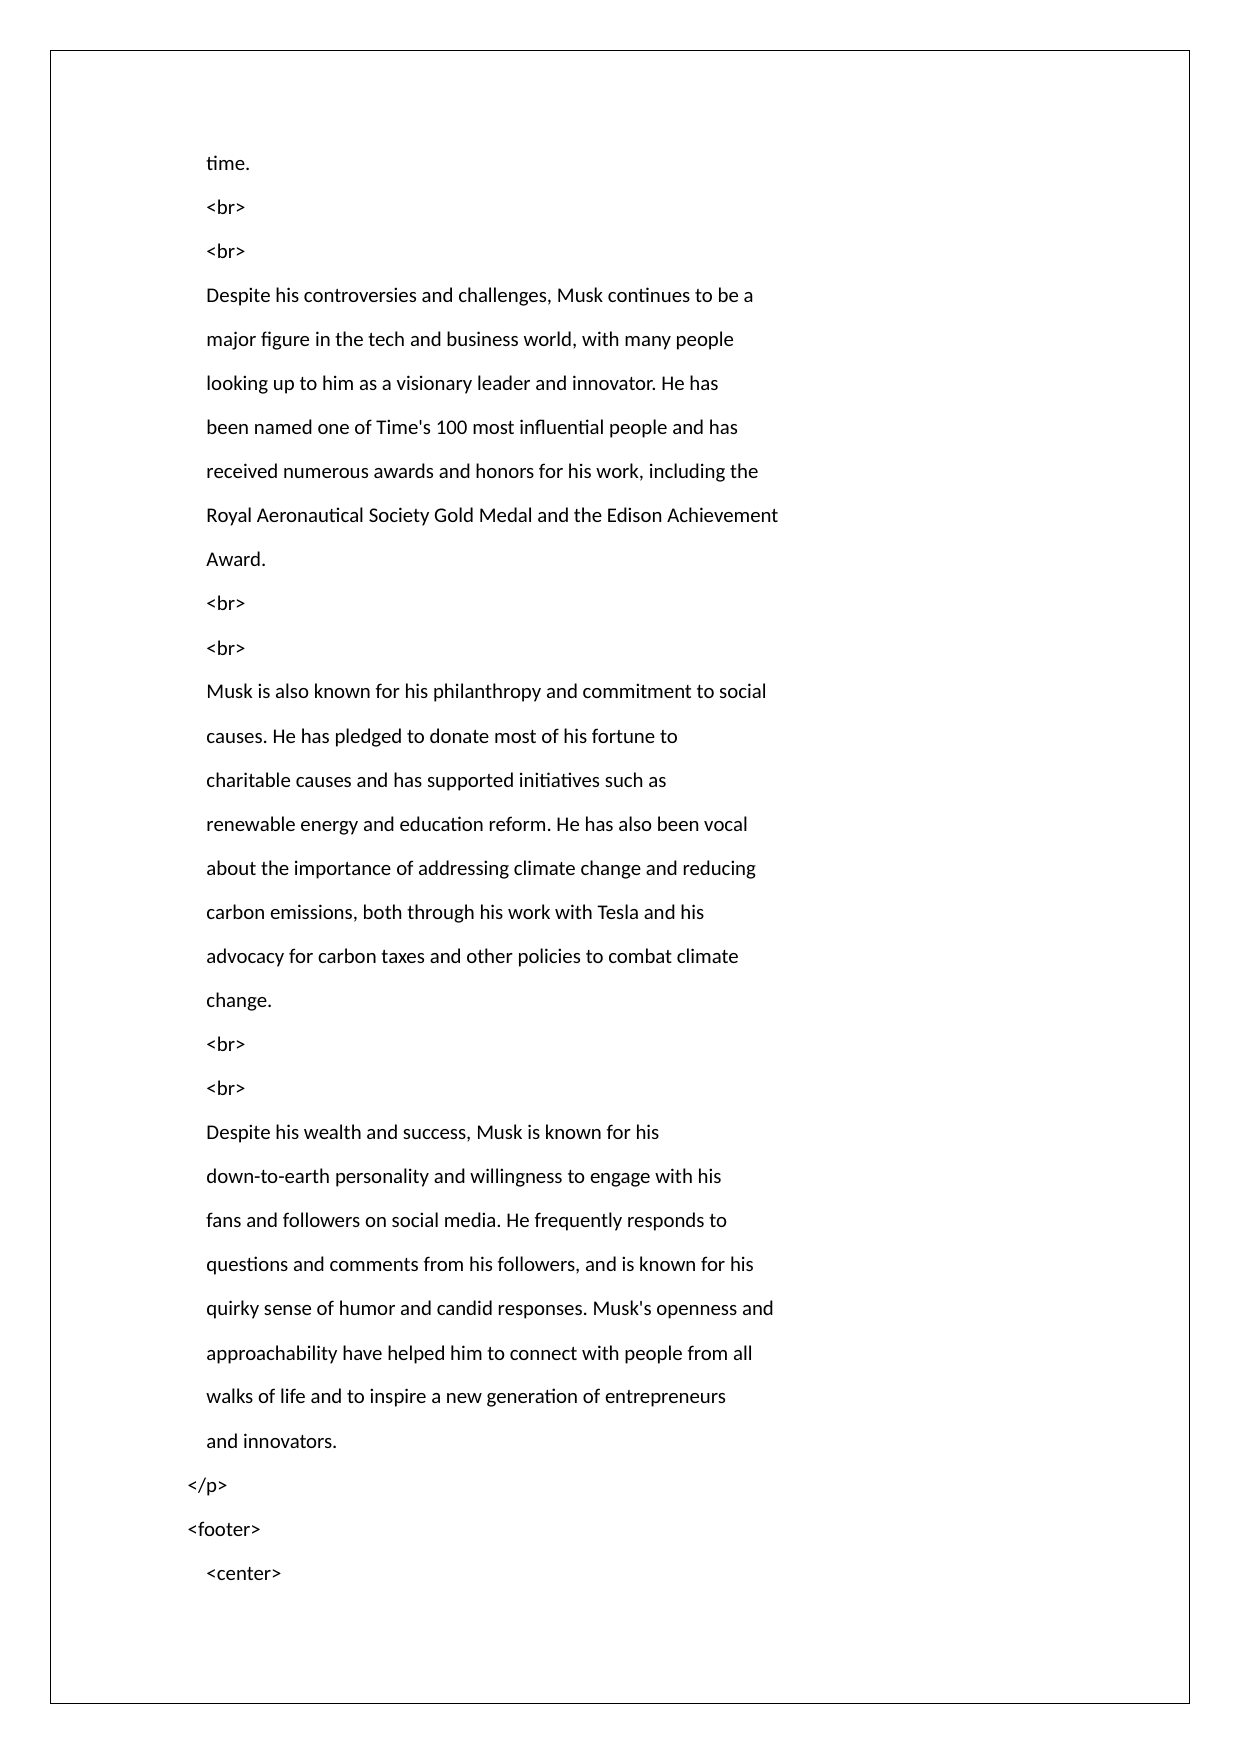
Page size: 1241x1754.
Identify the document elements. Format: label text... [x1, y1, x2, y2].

text <br> [150, 1075, 1090, 1101]
text and innovators. [150, 1428, 1090, 1453]
text questions and comments from his followers, and is known for his [150, 1252, 1090, 1277]
text quirky sense of humor and candid responses. Musk's openness and [150, 1296, 1090, 1321]
text <footer> [150, 1516, 1090, 1541]
text Award. [150, 547, 1090, 572]
text causes. He has pledged to donate most of his fortune to [150, 723, 1090, 748]
text <br> [150, 591, 1090, 616]
text about the importance of addressing climate change and reducing [150, 855, 1090, 880]
text Royal Aeronautical Society Gold Medal and the Edison Achievement [150, 502, 1090, 528]
text walks of life and to inspire a new generation of entrepreneurs [150, 1384, 1090, 1409]
text charitable causes and has supported initiatives such as [150, 767, 1090, 792]
text received numerous awards and honors for his work, including the [150, 458, 1090, 484]
text Musk is also known for his philanthropy and commitment to social [150, 679, 1090, 704]
text looking up to him as a visionary leader and innovator. He has [150, 370, 1090, 396]
text approachability have helped him to connect with people from all [150, 1340, 1090, 1365]
text <br> [150, 194, 1090, 219]
text Despite his wealth and success, Musk is known for his [150, 1119, 1090, 1145]
text <br> [150, 635, 1090, 660]
text <center> [150, 1560, 1090, 1585]
text down-to-earth personality and willingness to engage with his [150, 1163, 1090, 1189]
text carbon emissions, both through his work with Tesla and his [150, 899, 1090, 924]
text time. [150, 150, 1090, 175]
text renewable energy and education reform. He has also been vocal [150, 811, 1090, 836]
text major figure in the tech and business world, with many people [150, 326, 1090, 352]
text been named one of Time's 100 most influential people and has [150, 414, 1090, 440]
text change. [150, 987, 1090, 1013]
text advocacy for carbon taxes and other policies to combat climate [150, 943, 1090, 968]
text <br> [150, 1031, 1090, 1057]
text Despite his controversies and challenges, Musk continues to be a [150, 282, 1090, 308]
text fans and followers on social media. He frequently responds to [150, 1207, 1090, 1233]
text <br> [150, 238, 1090, 263]
text </p> [150, 1472, 1090, 1497]
